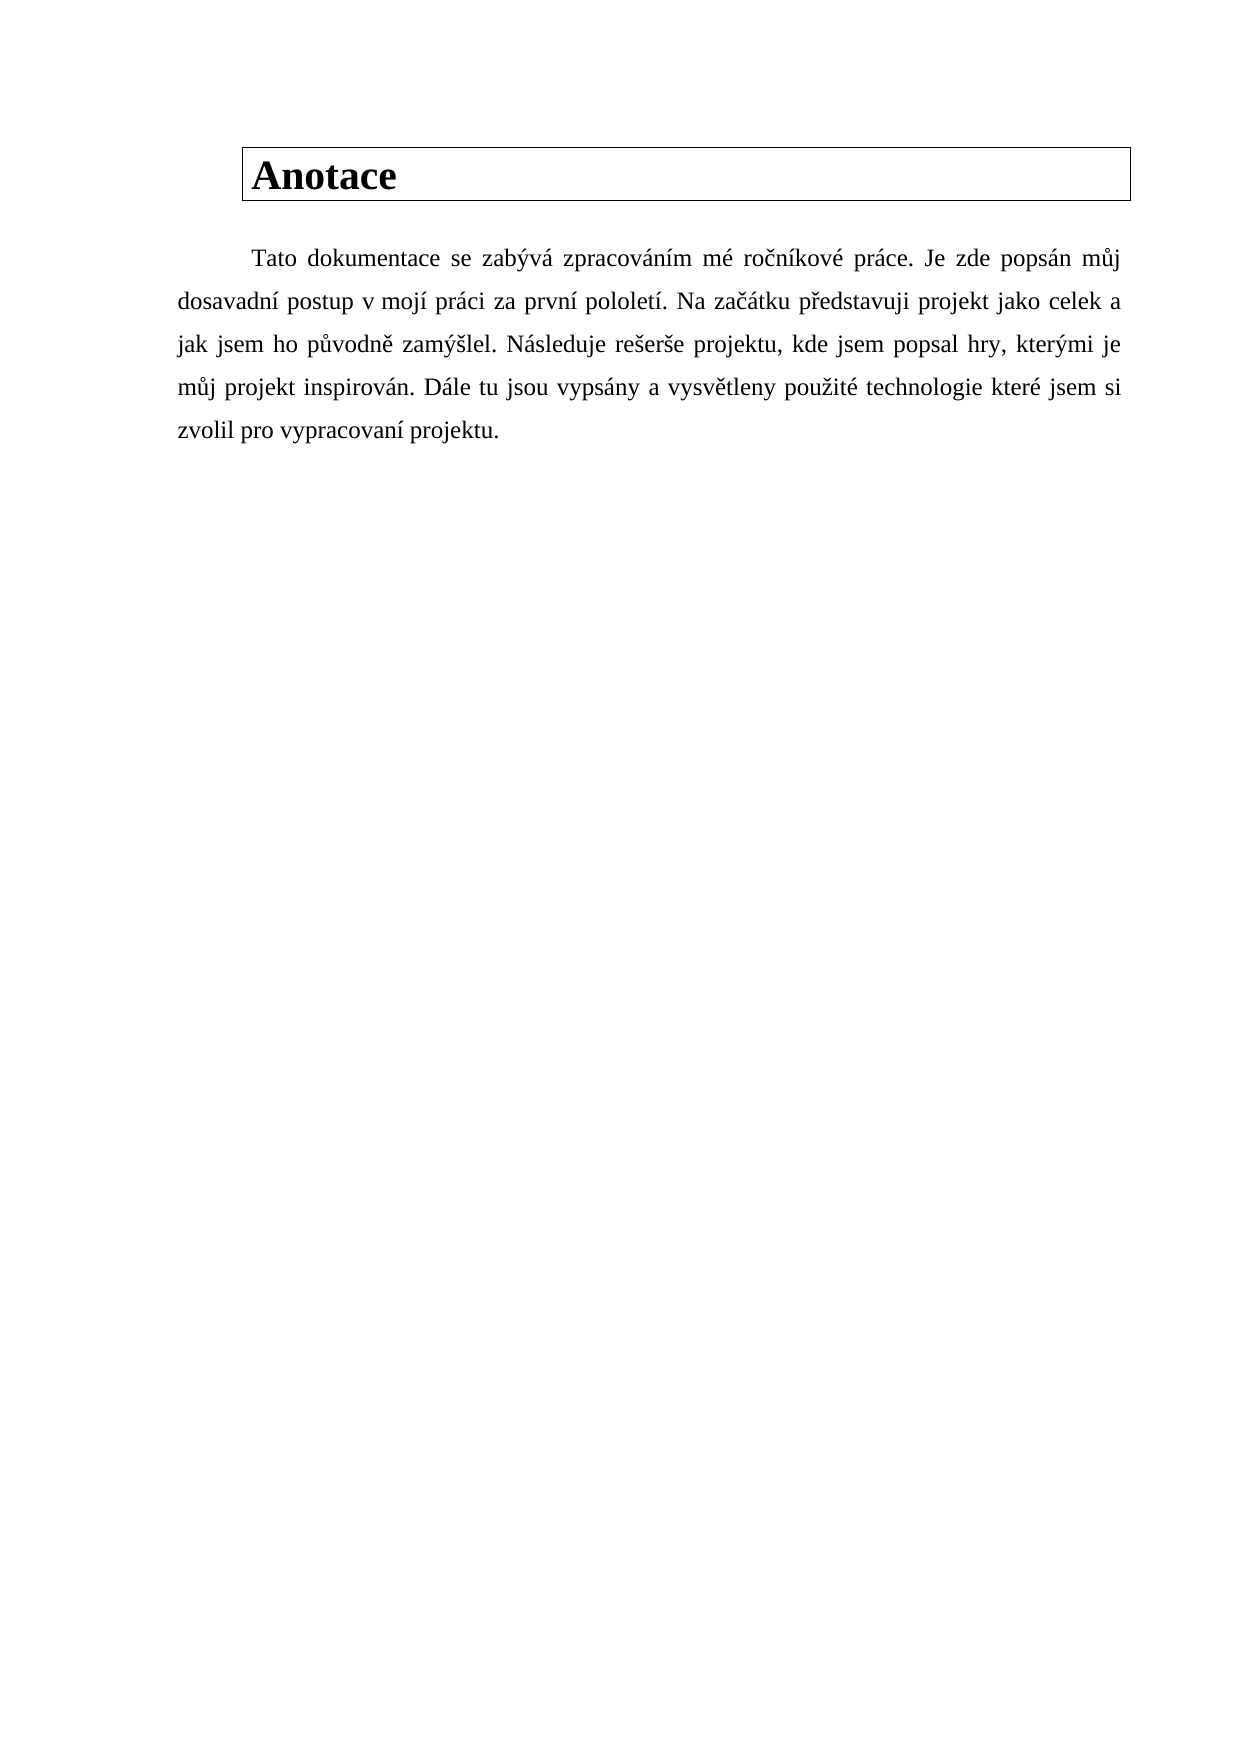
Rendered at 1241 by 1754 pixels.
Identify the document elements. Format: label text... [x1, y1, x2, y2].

subtitle Anotace [243, 148, 1130, 200]
text Tato dokumentace se zabývá zpracováním mé ročníkové práce. Je zde popsán můj dosavadní postup v mojí práci za první pololetí. Na začátku představuji projekt jako celek a jak jsem ho původně zamýšlel. Následuje rešerše projektu, kde jsem popsal hry, kterými je můj projekt inspirován. Dále tu jsou vypsány a vysvětleny použité technologie které jsem si zvolil pro vypracovaní projektu. [177, 243, 1122, 444]
